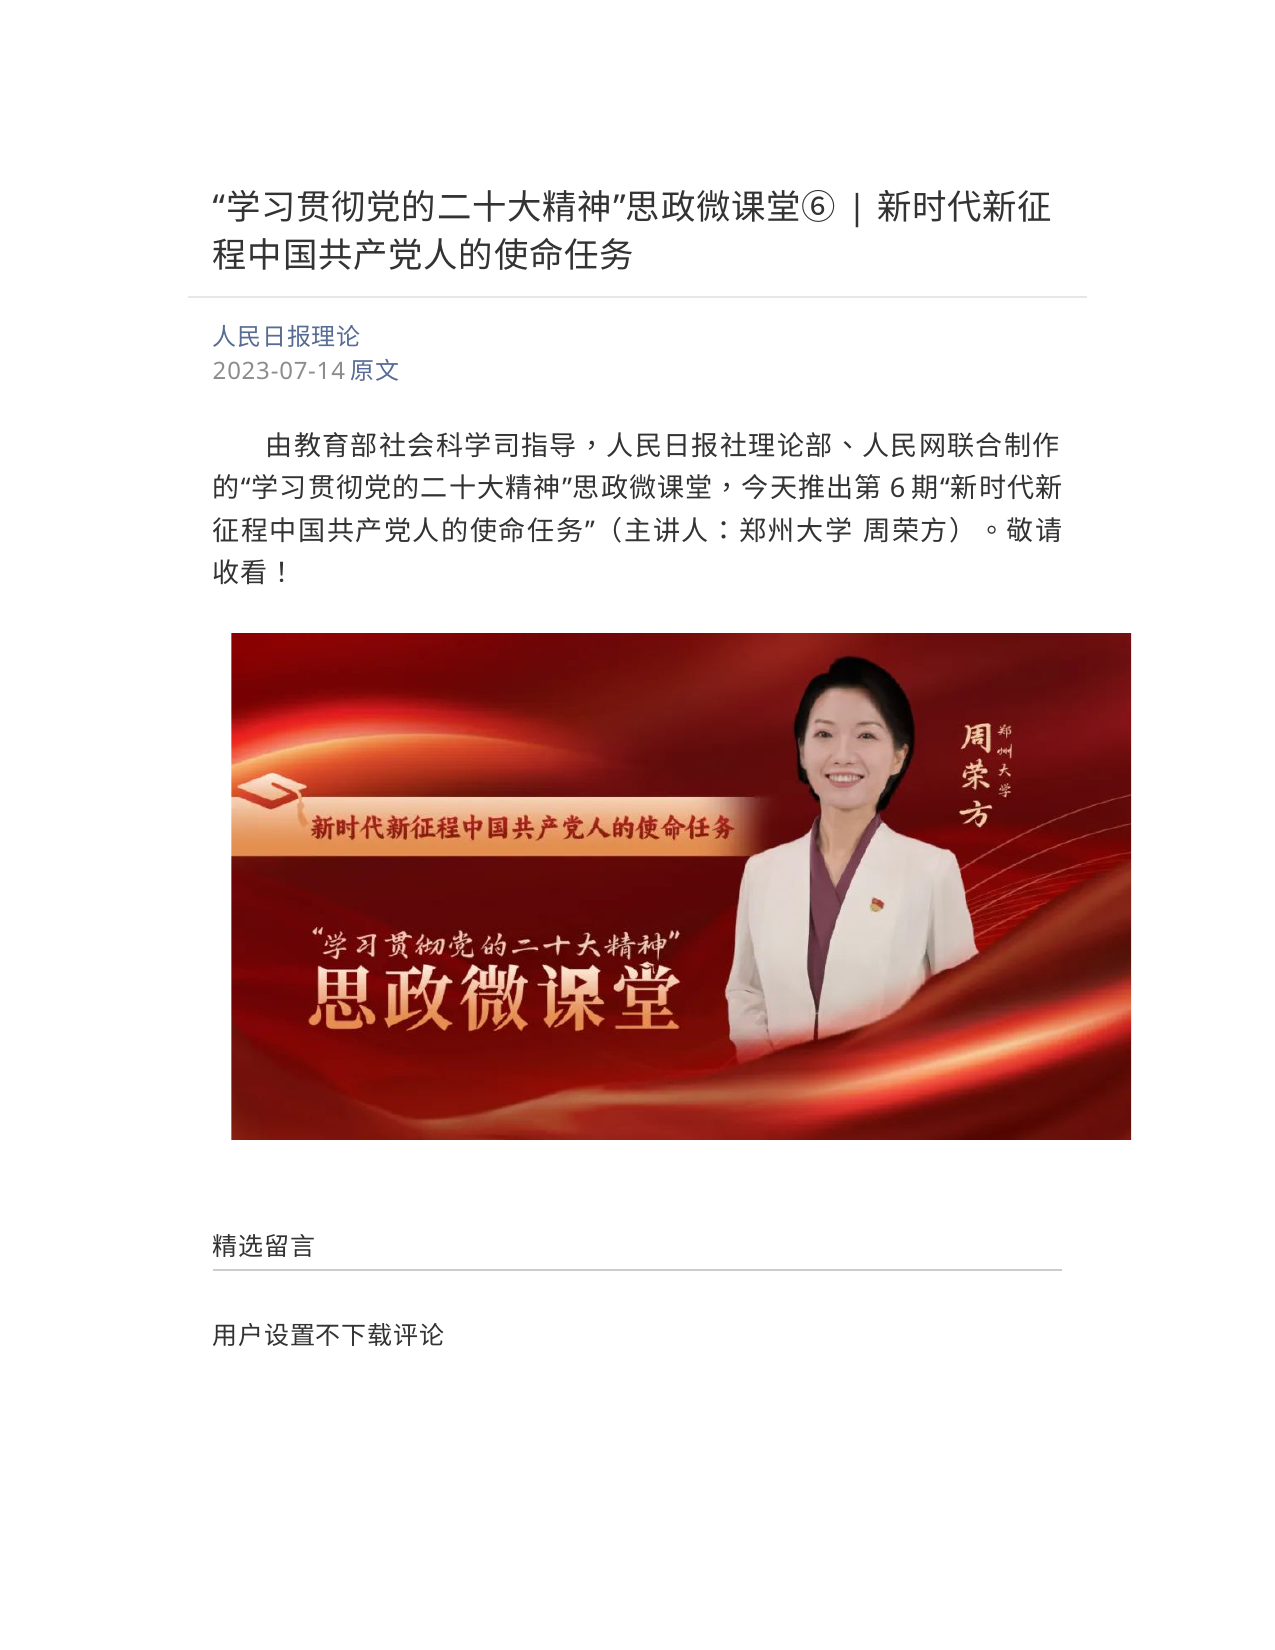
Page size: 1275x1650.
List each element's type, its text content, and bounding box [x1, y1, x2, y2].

text 用户设置不下载评论 [212, 1311, 1062, 1351]
text 由教育部社会科学司指导，人民日报社理论部、人民网联合制作的“学习贯彻党的二十大精神”思政微课堂，今天推出第6期“新时代新征程中国共产党人的使命任务”（主讲人：郑州大学 周荣方）。敬请收看！ [212, 421, 1062, 591]
text 2023-07-14原文 发表于 [212, 352, 1062, 386]
list 人民日报理论 [212, 320, 1062, 352]
picture [231, 633, 1132, 1140]
title “学习贯彻党的二十大精神”思政微课堂⑥ | 新时代新征程中国共产党人的使命任务 [187, 150, 1087, 298]
subtitle 精选留言 [212, 1223, 1062, 1271]
